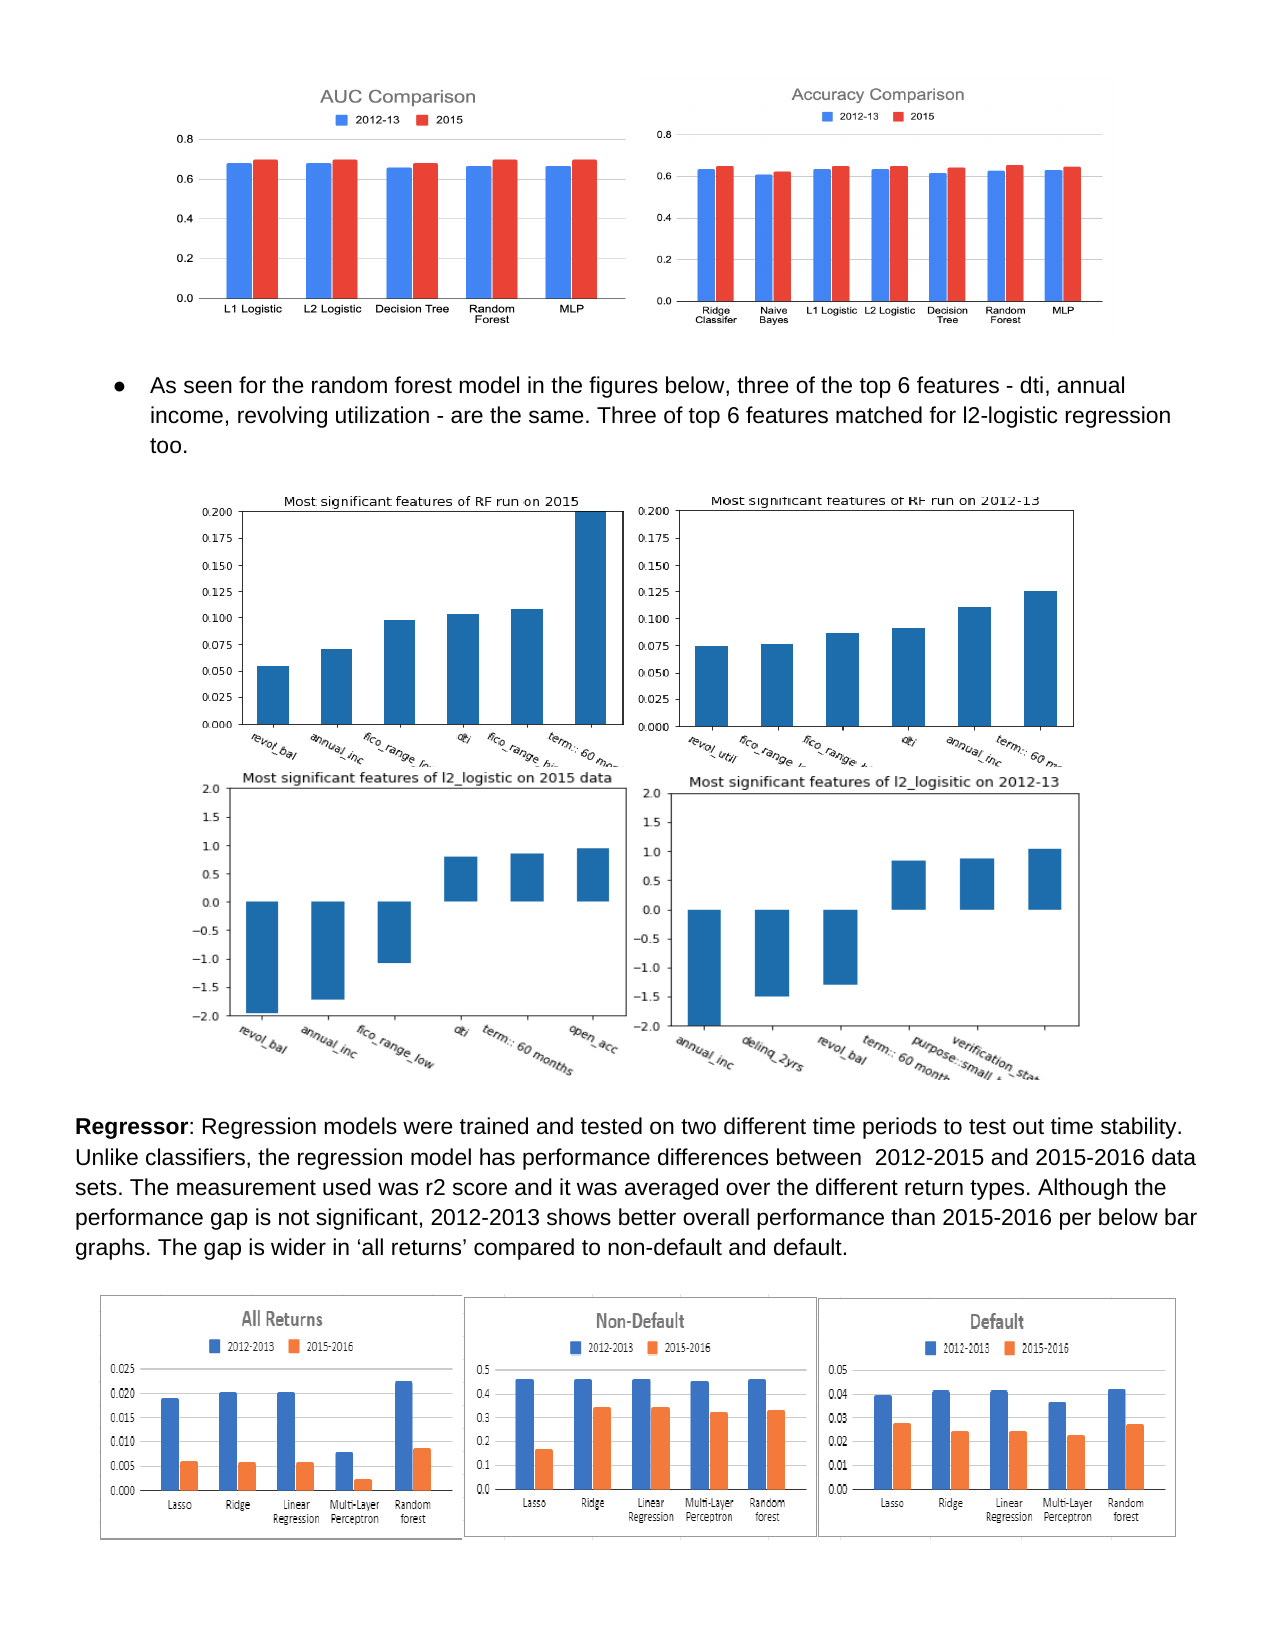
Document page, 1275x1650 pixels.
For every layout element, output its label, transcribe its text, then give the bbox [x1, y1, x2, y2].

text Regressor: Regression models were trained and tested on two different time periods to test out time stability. Unlike classifiers, the regression model has performance differences between 2012-2015 and 2015-2016 data sets. The measurement used was r2 score and it was averaged over the different return types. Although the performance gap is not significant, 2012-2013 shows better overall performance than 2015-2016 per below bar graphs. The gap is wider in ‘all returns’ compared to non-default and default. [75, 1113, 1200, 1260]
picture [192, 492, 1083, 767]
picture [98, 1294, 1177, 1540]
picture [188, 771, 1087, 1080]
list As seen for the random forest model in the figures below, three of the top 6 features - dti, annual income, revolving utilization - are the same. Three of top 6 features matched for l2-logistic regression too. [112, 372, 1200, 458]
picture [158, 75, 1117, 338]
